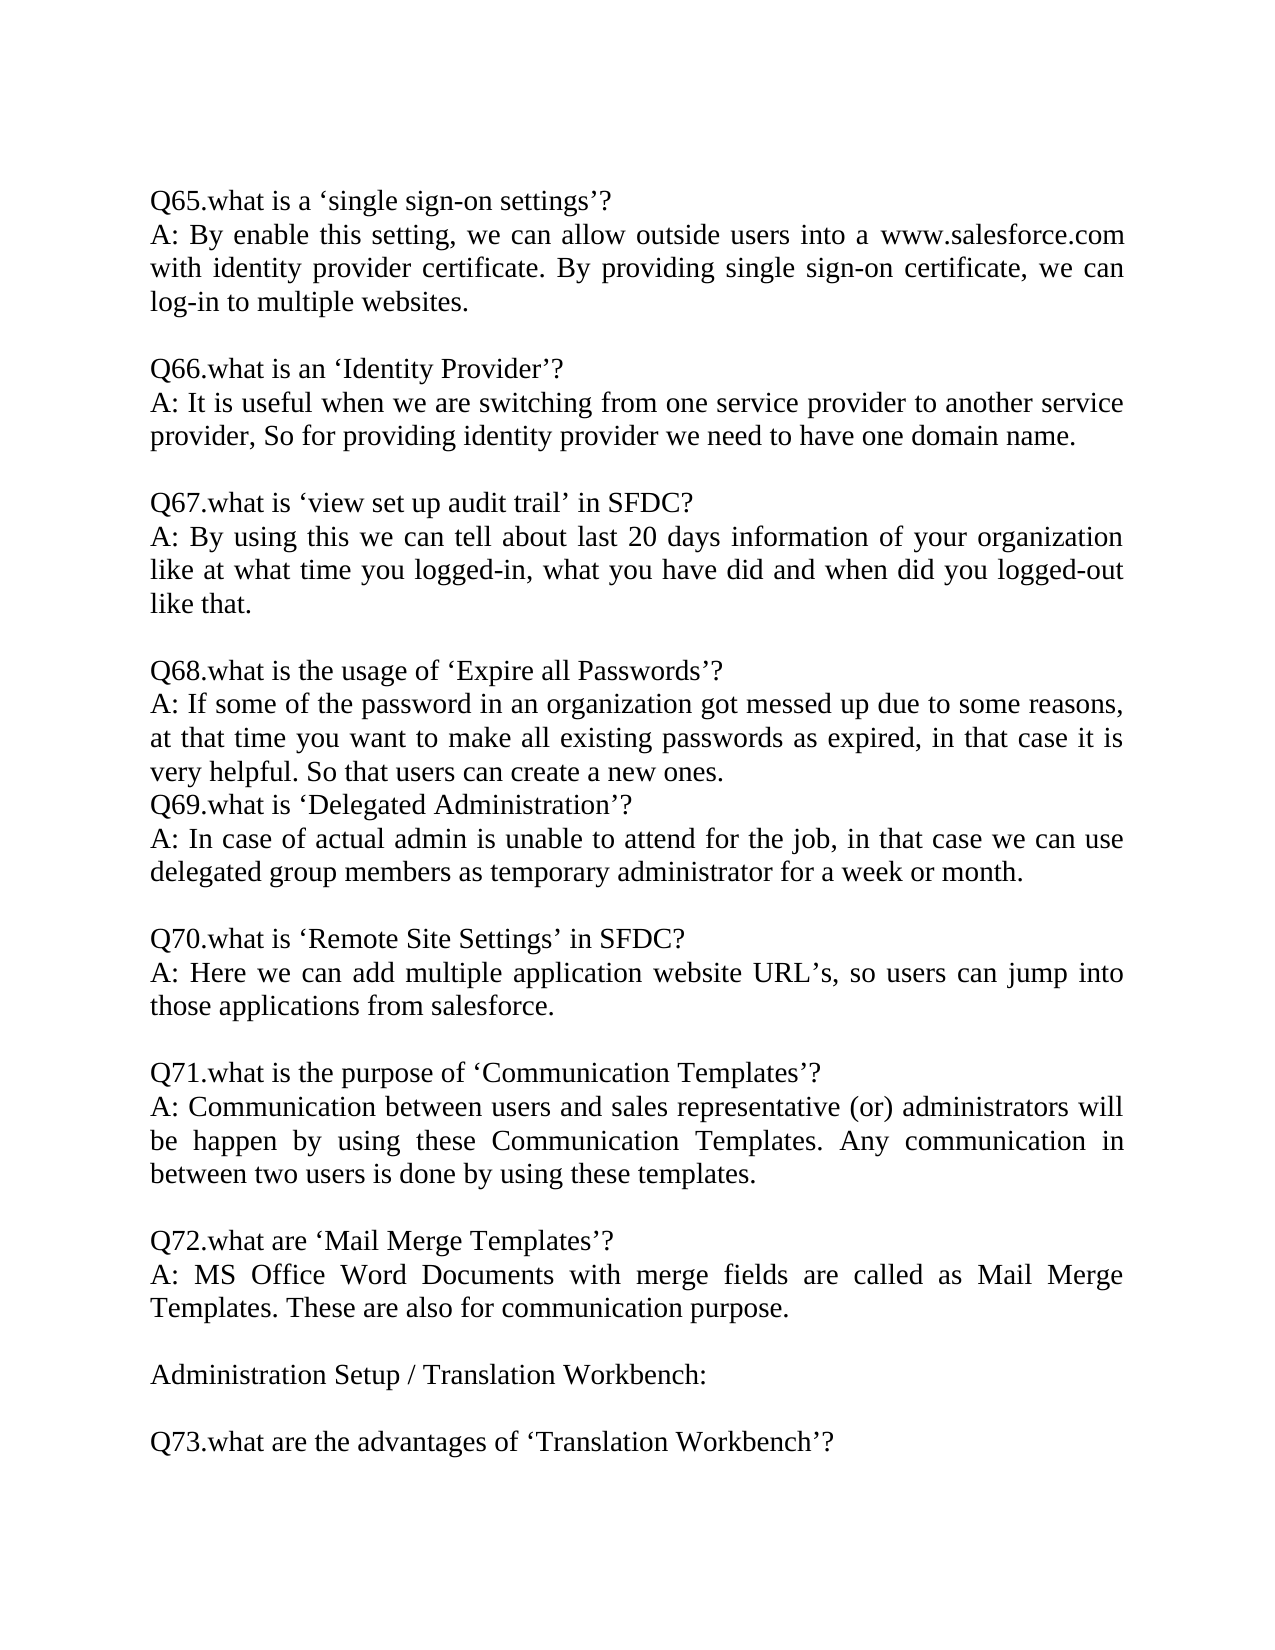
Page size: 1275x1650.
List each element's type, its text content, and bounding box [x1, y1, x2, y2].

text Q65.what is a ‘single sign-on settings’? [150, 183, 1125, 217]
text A: MS Office Word Documents with merge fields are called as Mail Merge Templates. These are also for communication purpose. [150, 1257, 1125, 1324]
text A: It is useful when we are switching from one service provider to another service provider, So for providing identity provider we need to have one domain name. [150, 385, 1125, 452]
text Q69.what is ‘Delegated Administration’? [150, 787, 1125, 821]
text A: By using this we can tell about last 20 days information of your organization like at what time you logged-in, what you have did and when did you logged-out like that. [150, 519, 1125, 619]
text Q71.what is the purpose of ‘Communication Templates’? [150, 1056, 1125, 1089]
text Q68.what is the usage of ‘Expire all Passwords’? [150, 653, 1125, 687]
text A: In case of actual admin is unable to attend for the job, in that case we can use delegated group members as temporary administrator for a week or month. [150, 821, 1125, 888]
text A: Communication between users and sales representative (or) administrators will be happen by using these Communication Templates. Any communication in between two users is done by using these templates. [150, 1089, 1125, 1190]
text A: Here we can add multiple application website URL’s, so users can jump into those applications from salesforce. [150, 955, 1125, 1022]
text A: If some of the password in an organization got messed up due to some reasons, at that time you want to make all existing passwords as expired, in that case it is very helpful. So that users can create a new ones. [150, 687, 1125, 787]
text Q67.what is ‘view set up audit trail’ in SFDC? [150, 485, 1125, 519]
text Q73.what are the advantages of ‘Translation Workbench’? [150, 1424, 1125, 1458]
text Administration Setup / Translation Workbench: [150, 1357, 1125, 1391]
text Q70.what is ‘Remote Site Settings’ in SFDC? [150, 921, 1125, 955]
text A: By enable this setting, we can allow outside users into a www.salesforce.com with identity provider certificate. By providing single sign-on certificate, we can log-in to multiple websites. [150, 217, 1125, 318]
text Q72.what are ‘Mail Merge Templates’? [150, 1223, 1125, 1257]
text Q66.what is an ‘Identity Provider’? [150, 351, 1125, 385]
